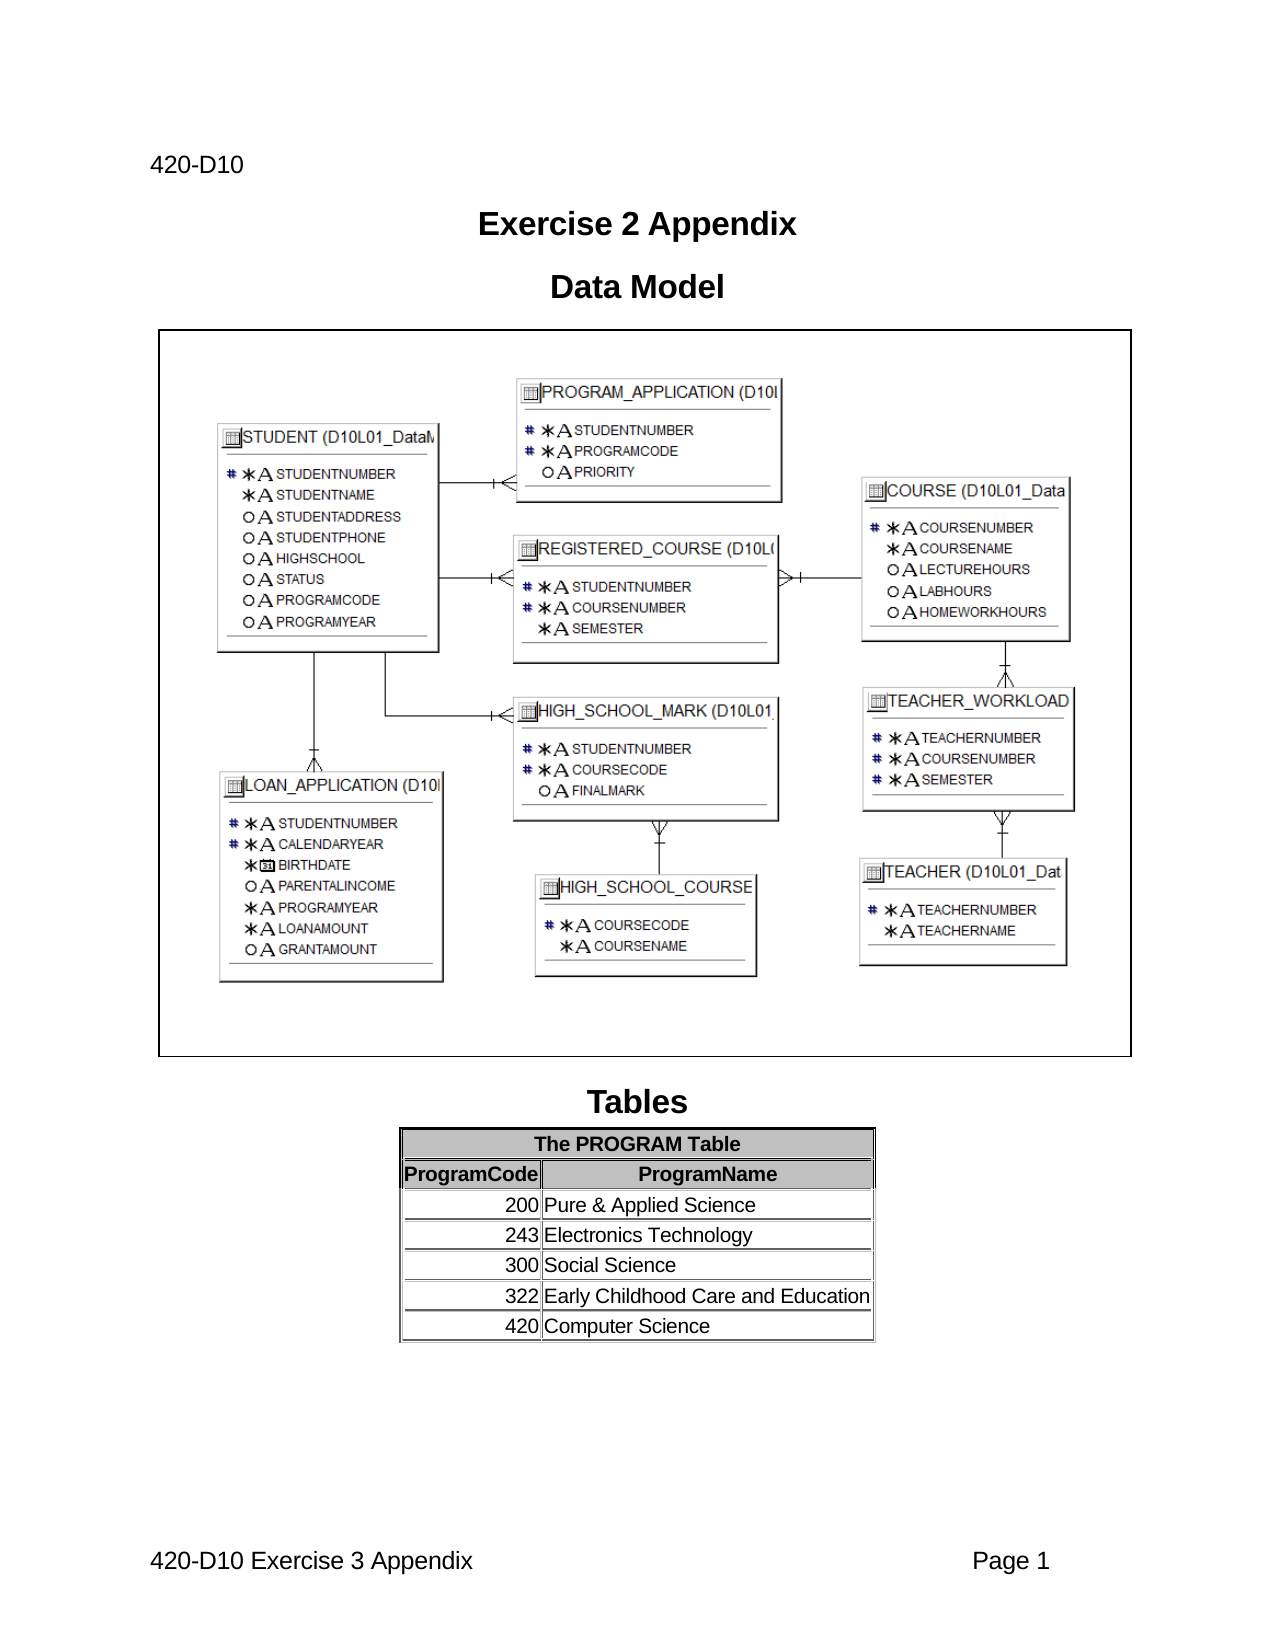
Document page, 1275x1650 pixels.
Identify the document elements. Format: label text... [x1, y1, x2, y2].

table_cell ProgramName [543, 1158, 873, 1188]
table_cell Computer Science [541, 1309, 873, 1339]
text 420-D10 [150, 150, 1125, 179]
table_cell 243 [403, 1218, 540, 1248]
table_cell Early Childhood Care and Education [541, 1279, 874, 1309]
table_cell Electronics Technology [543, 1218, 873, 1248]
table_cell 420 [403, 1309, 541, 1339]
picture [160, 331, 1130, 1056]
table_cell ProgramCode [403, 1158, 540, 1188]
table_header The PROGRAM Table [403, 1130, 873, 1157]
title Exercise 2 Appendix [150, 204, 1125, 242]
title Data Model [150, 267, 1125, 306]
table_cell 322 [401, 1279, 541, 1309]
table_cell 300 [403, 1248, 540, 1279]
table_cell Social Science [543, 1248, 873, 1279]
table_cell 200 [401, 1188, 541, 1218]
table_cell Pure & Applied Science [541, 1188, 874, 1218]
